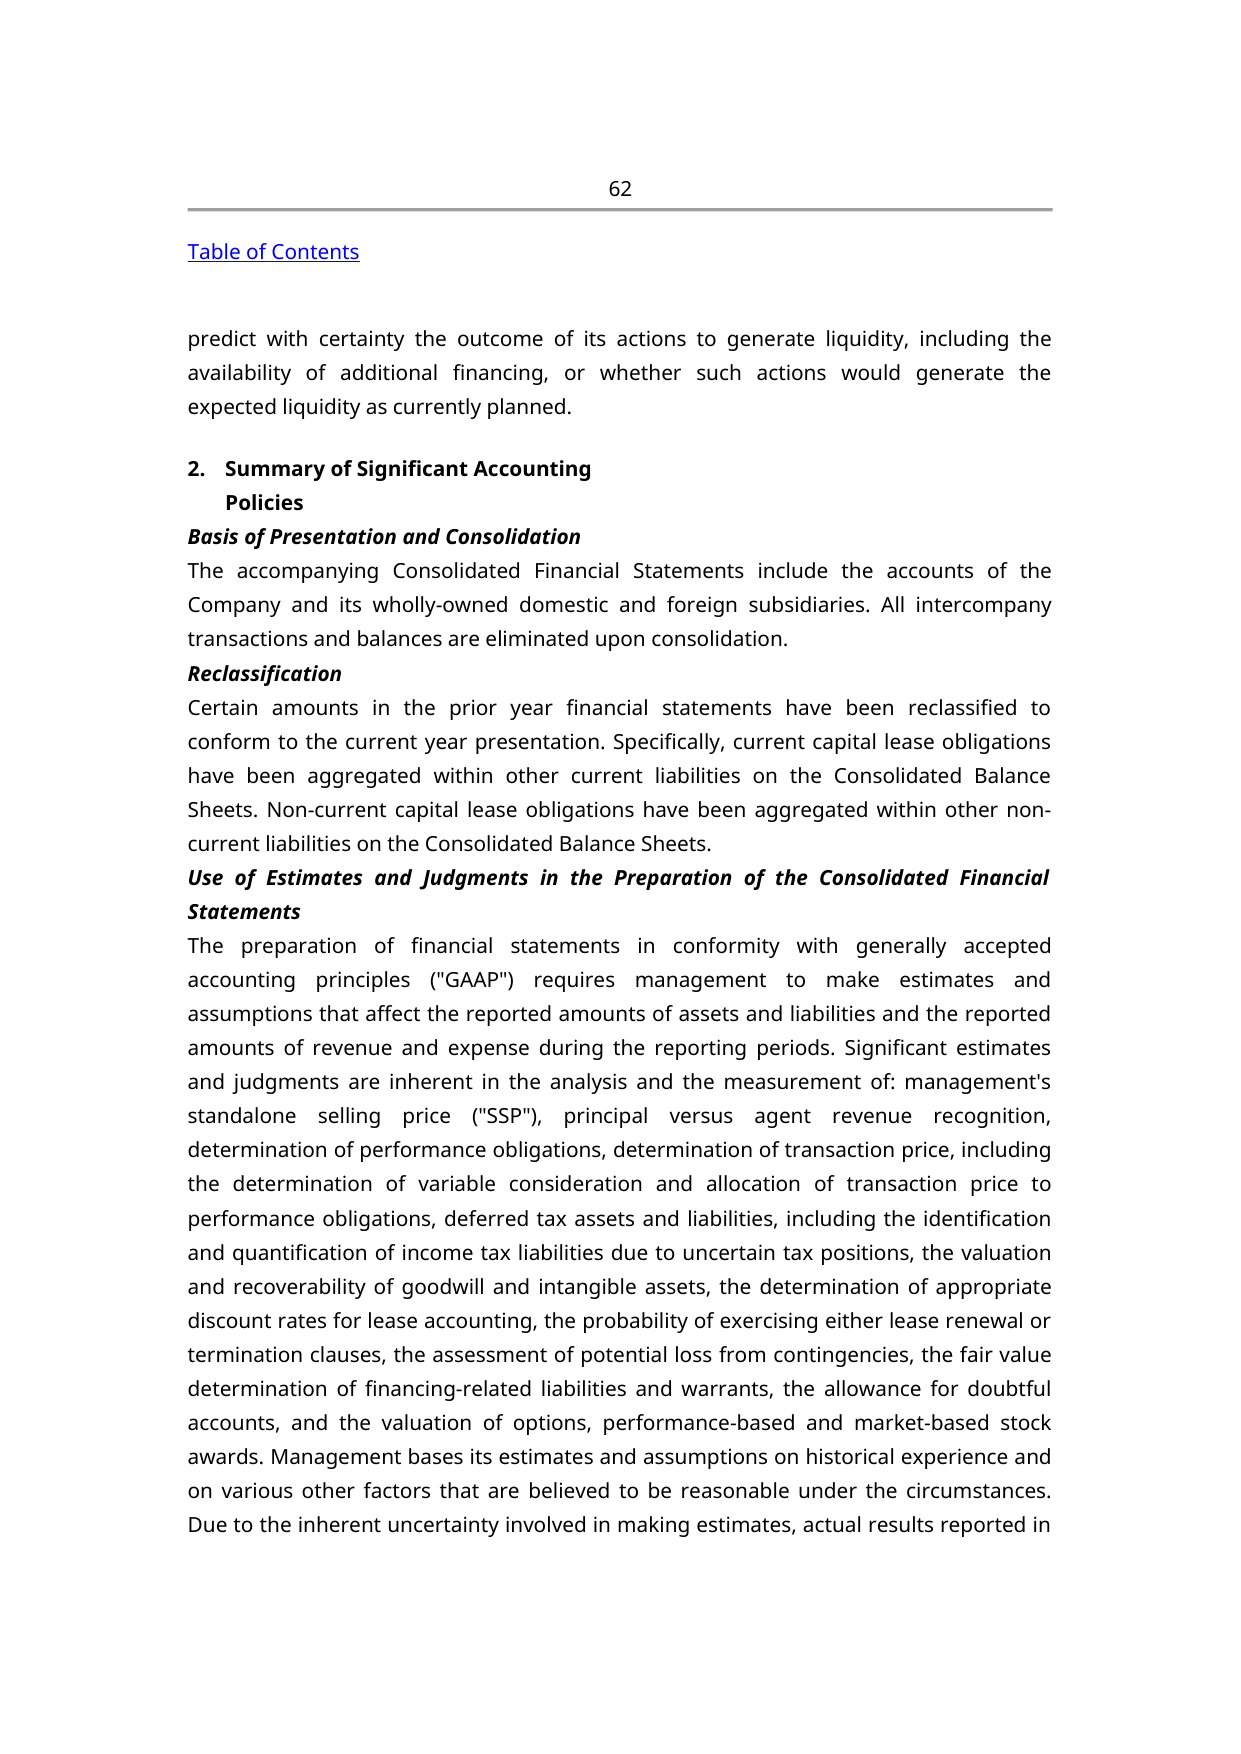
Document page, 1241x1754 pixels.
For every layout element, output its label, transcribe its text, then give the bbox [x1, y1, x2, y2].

text Certain amounts in the prior year financial statements have been reclassified to conform to the current year presentation. Specifically, current capital lease obligations have been aggregated within other current liabilities on the Consolidated Balance Sheets. Non-current capital lease obligations have been aggregated within other non-current liabilities on the Consolidated Balance Sheets. [187, 693, 1053, 857]
text 62 [187, 174, 1053, 202]
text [187, 931, 1053, 1539]
text Reclassification [187, 659, 1053, 687]
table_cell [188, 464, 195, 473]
text Use of Estimates and Judgments in the Preparation of the Consolidated Financial Statements [187, 863, 1053, 926]
text The accompanying Consolidated Financial Statements include the accounts of the Company and its wholly-owned domestic and foreign subsidiaries. All intercompany transactions and balances are eliminated upon consolidation. [187, 556, 1053, 653]
text Basis of Presentation and Consolidation [187, 522, 1053, 551]
text predict with certainty the outcome of its actions to generate liquidity, including the availability of additional financing, or whether such actions would generate the expected liquidity as currently planned. [187, 324, 1053, 420]
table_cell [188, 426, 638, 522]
text Table of Contents [187, 237, 1053, 265]
